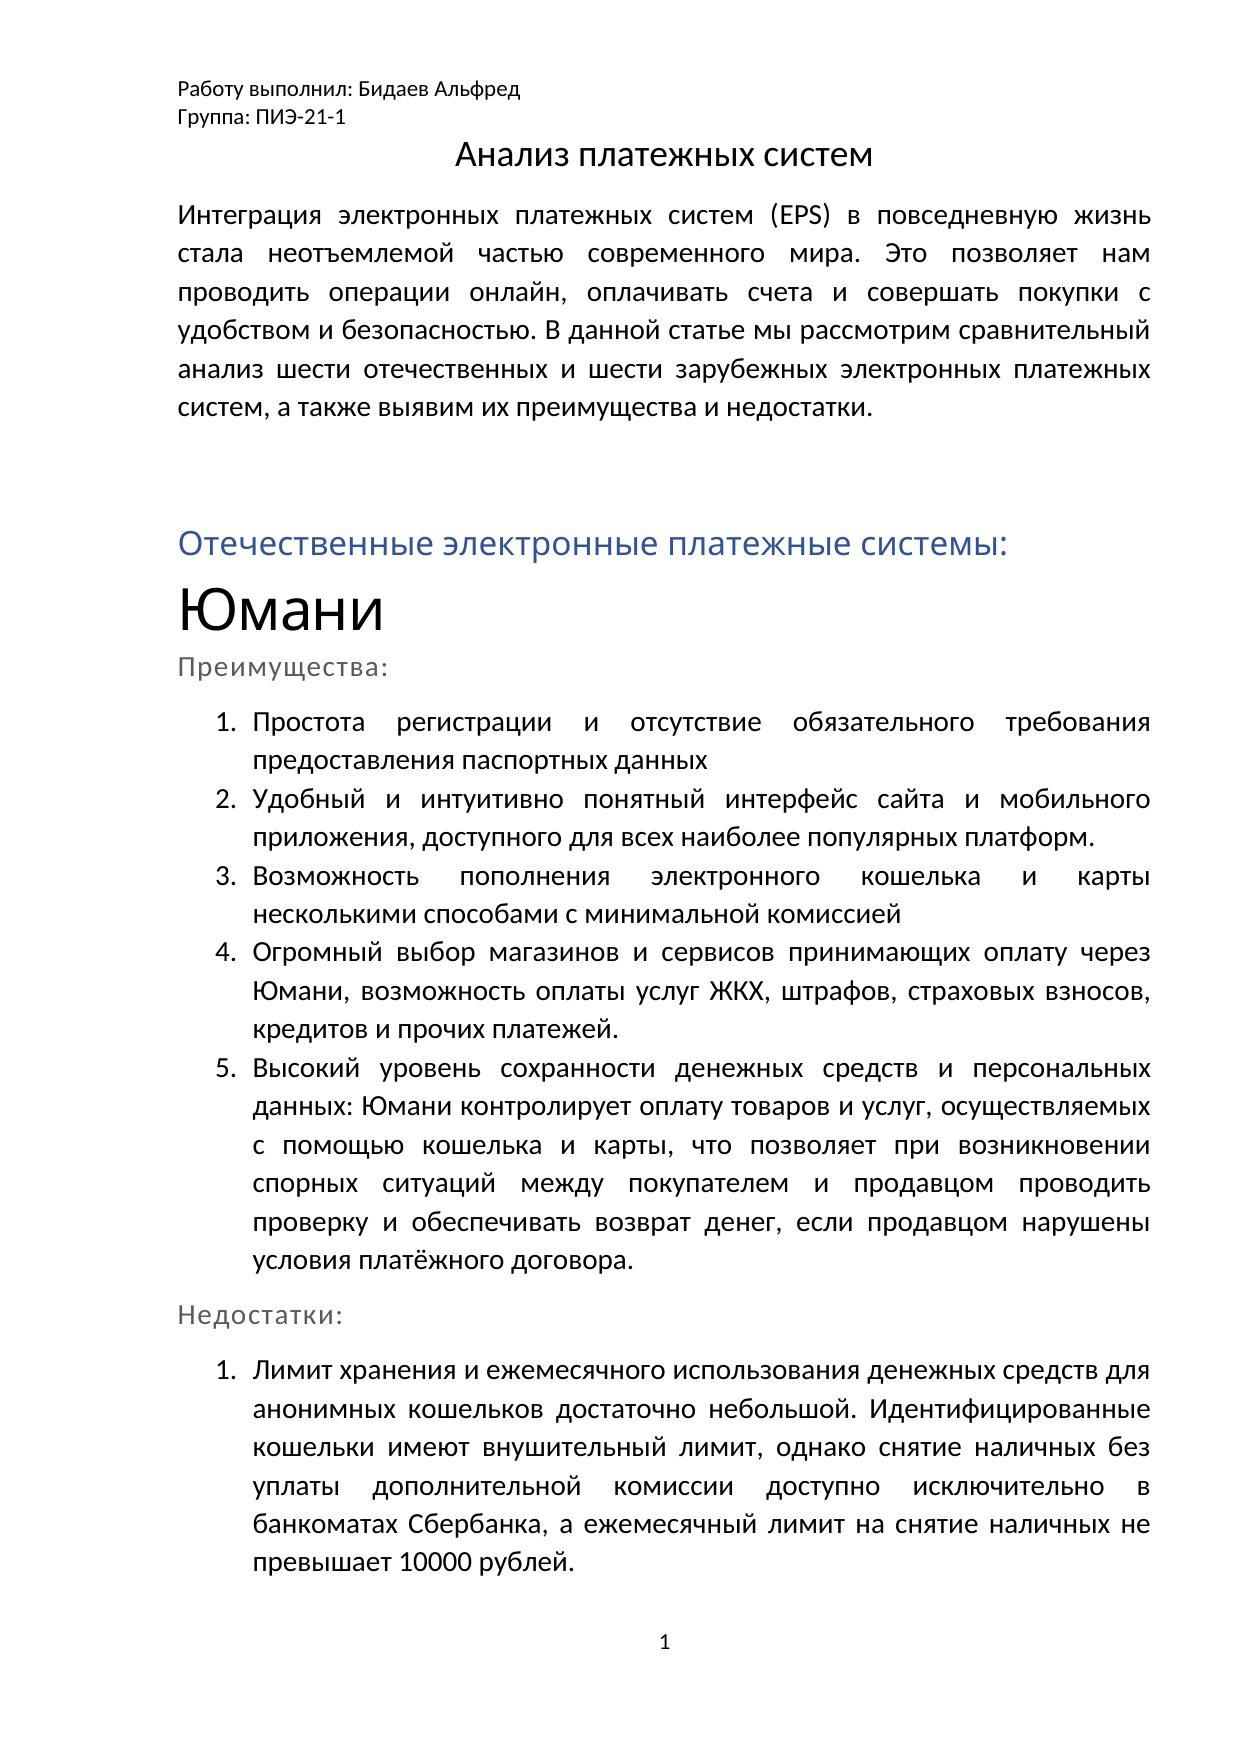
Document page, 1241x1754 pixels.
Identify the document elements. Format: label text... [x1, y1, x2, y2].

list Удобный и интуитивно понятный интерфейс сайта и мобильного приложения, доступного для всех наиболее популярных платформ. [215, 780, 1152, 854]
text Интеграция электронных платежных систем (EPS) в повседневную жизнь стала неотъемлемой частью современного мира. Это позволяет нам проводить операции онлайн, оплачивать счета и совершать покупки с удобством и безопасностью. В данной статье мы рассмотрим сравнительный анализ шести отечественных и шести зарубежных электронных платежных систем, а также выявим их преимущества и недостатки. [177, 196, 1152, 424]
subtitle Недостатки: [177, 1296, 1152, 1332]
text Анализ платежных систем [177, 130, 1152, 176]
title Юмани [177, 568, 1152, 648]
list Высокий уровень сохранности денежных средств и персональных данных: Юмани контролирует оплату товаров и услуг, осуществляемых с помощью кошелька и карты, что позволяет при возникновении спорных ситуаций между покупателем и продавцом проводить проверку и обеспечивать возврат денег, если продавцом нарушены условия платёжного договора. [215, 1049, 1152, 1277]
subtitle Преимущества: [177, 648, 1152, 683]
subtitle Отечественные электронные платежные системы: [177, 519, 1152, 565]
list Лимит хранения и ежемесячного использования денежных средств для анонимных кошельков достаточно небольшой. Идентифицированные кошельки имеют внушительный лимит, однако снятие наличных без уплаты дополнительной комиссии доступно исключительно в банкоматах Сбербанка, а ежемесячный лимит на снятие наличных не превышает 10000 рублей. [215, 1351, 1152, 1579]
list Простота регистрации и отсутствие обязательного требования предоставления паспортных данных [215, 703, 1152, 777]
list Возможность пополнения электронного кошелька и карты несколькими способами с минимальной комиссией [215, 857, 1152, 931]
list Огромный выбор магазинов и сервисов принимающих оплату через Юмани, возможность оплаты услуг ЖКХ, штрафов, страховых взносов, кредитов и прочих платежей. [215, 933, 1152, 1046]
